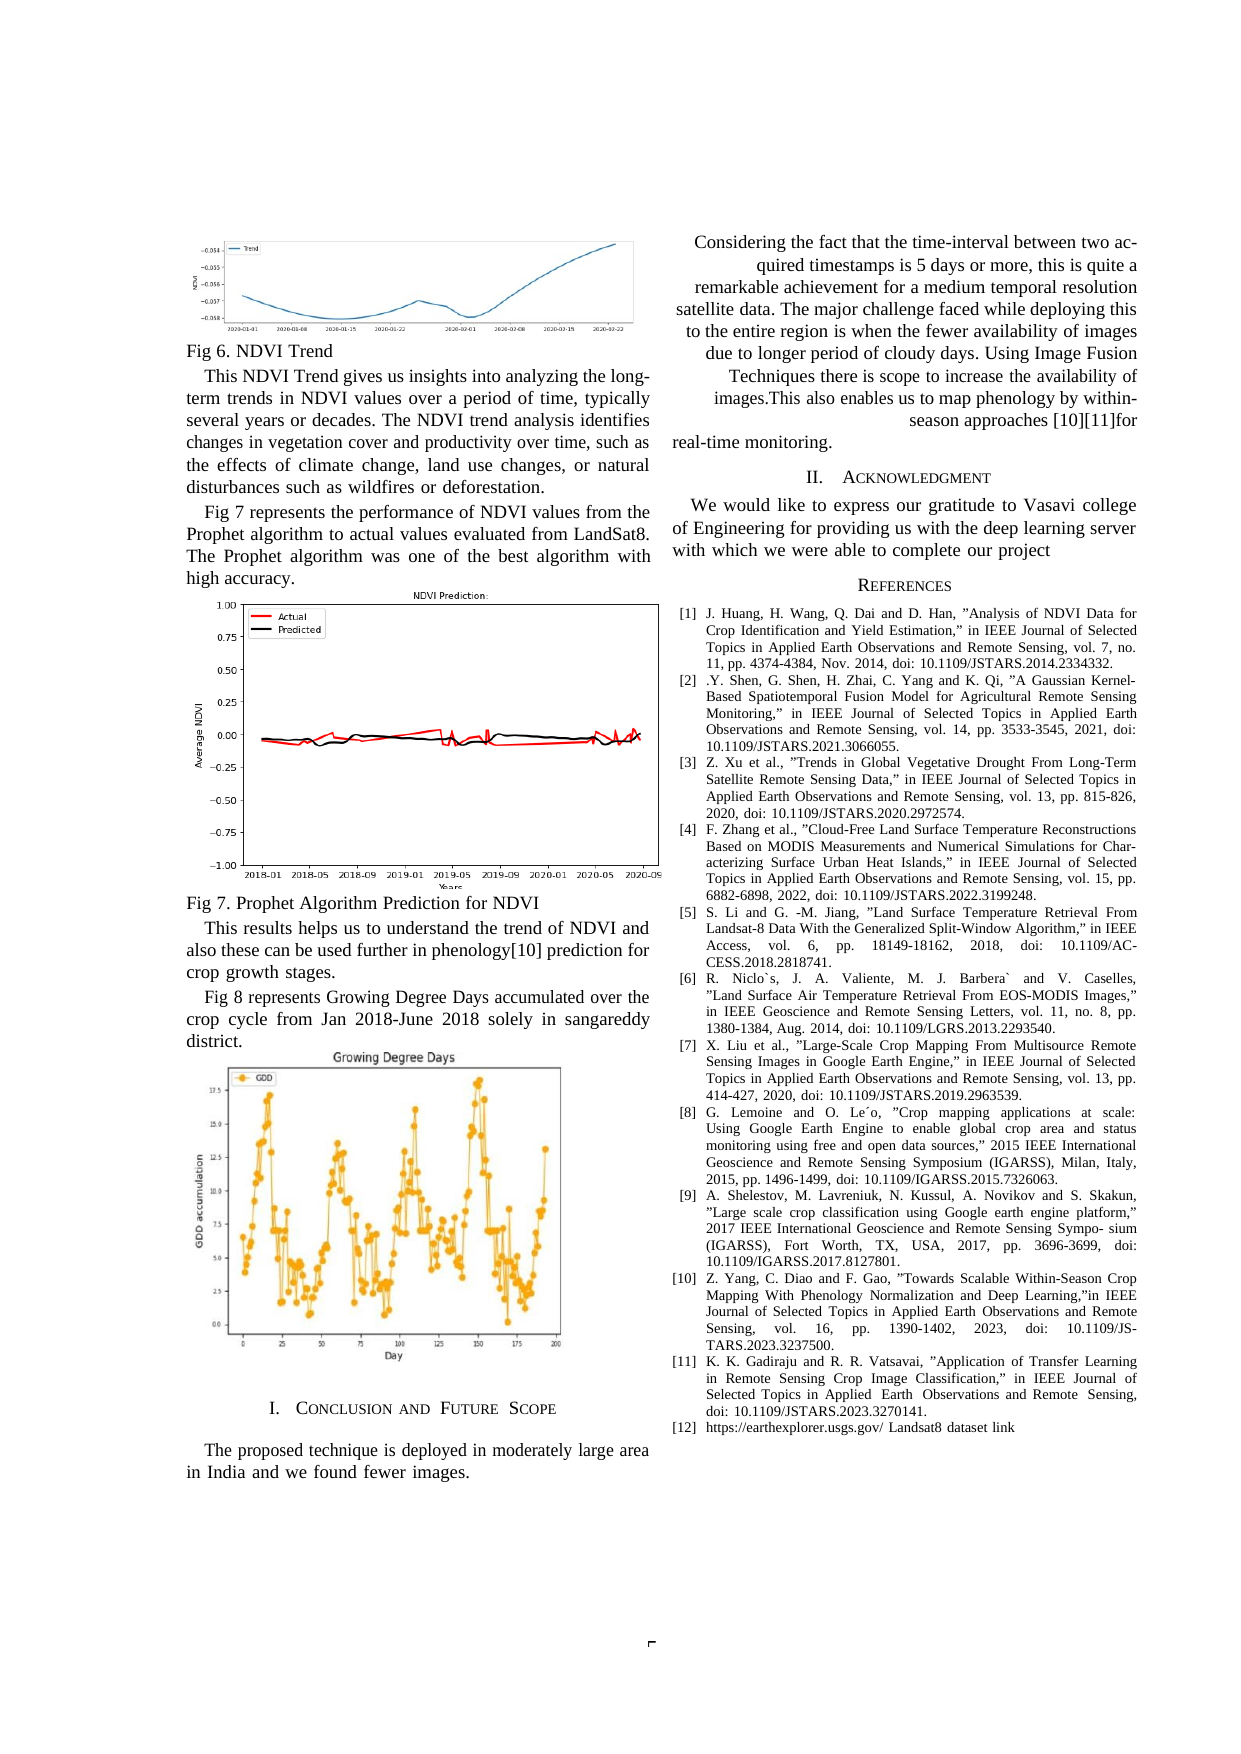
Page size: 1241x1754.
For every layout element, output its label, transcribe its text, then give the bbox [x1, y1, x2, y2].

picture [195, 592, 662, 889]
list S. Li and G. -M. Jiang, ”Land Surface Temperature Retrieval From Landsat-8 Data With the Generalized Split-Window Algorithm,” in IEEE Access, vol. 6, pp. 18149-18162, 2018, doi: 10.1109/AC- CESS.2018.2818741. [679, 903, 1137, 971]
list https://earthexplorer.usgs.gov/ Landsat8 dataset link [672, 1419, 1148, 1436]
text This results helps us to understand the trend of NDVI and also these can be used further in phenology[10] prediction for crop growth stages. [186, 917, 650, 983]
list .Y. Shen, G. Shen, H. Zhai, C. Yang and K. Qi, ”A Gaussian Kernel- Based Spatiotemporal Fusion Model for Agricultural Remote Sensing Monitoring,” in IEEE Journal of Selected Topics in Applied Earth Observations and Remote Sensing, vol. 14, pp. 3533-3545, 2021, doi: 10.1109/JSTARS.2021.3066055. [679, 672, 1137, 754]
list R. Niclo`s, J. A. Valiente, M. J. Barbera` and V. Caselles, ”Land Surface Air Temperature Retrieval From EOS-MODIS Images,” in IEEE Geoscience and Remote Sensing Letters, vol. 11, no. 8, pp. 1380-1384, Aug. 2014, doi: 10.1109/LGRS.2013.2293540. [679, 971, 1137, 1036]
list G. Lemoine and O. Le´o, ”Crop mapping applications at scale: Using Google Earth Engine to enable global crop area and status monitoring using free and open data sources,” 2015 IEEE International Geoscience and Remote Sensing Symposium (IGARSS), Milan, Italy, 2015, pp. 1496-1499, doi: 10.1109/IGARSS.2015.7326063. [679, 1103, 1137, 1187]
text We would like to express our gratitude to Vasavi college of Engineering for providing us with the deep learning server with which we were able to complete our project [672, 494, 1137, 560]
list J. Huang, H. Wang, Q. Dai and D. Han, ”Analysis of NDVI Data for Crop Identification and Yield Estimation,” in IEEE Journal of Selected Topics in Applied Earth Observations and Remote Sensing, vol. 7, no. 11, pp. 4374-4384, Nov. 2014, doi: 10.1109/JSTARS.2014.2334332. [679, 605, 1137, 672]
list X. Liu et al., ”Large-Scale Crop Mapping From Multisource Remote Sensing Images in Google Earth Engine,” in IEEE Journal of Selected Topics in Applied Earth Observations and Remote Sensing, vol. 13, pp. 414-427, 2020, doi: 10.1109/JSTARS.2019.2963539. [679, 1036, 1137, 1103]
list ACKNOWLEDGMENT [806, 466, 1148, 488]
text Fig 8 represents Growing Degree Days accumulated over the crop cycle from Jan 2018-June 2018 solely in sangareddy district. [186, 986, 651, 1052]
list CONCLUSION AND FUTURE SCOPE [269, 1397, 659, 1418]
list Z. Yang, C. Diao and F. Gao, ”Towards Scalable Within-Season Crop Mapping With Phenology Normalization and Deep Learning,”in IEEE Journal of Selected Topics in Applied Earth Observations and Remote Sensing, vol. 16, pp. 1390-1402, 2023, doi: 10.1109/JS- TARS.2023.3237500. [672, 1269, 1137, 1353]
list Z. Xu et al., ”Trends in Global Vegetative Drought From Long-Term Satellite Remote Sensing Data,” in IEEE Journal of Selected Topics in Applied Earth Observations and Remote Sensing, vol. 13, pp. 815-826, 2020, doi: 10.1109/JSTARS.2020.2972574. [679, 754, 1137, 821]
text Considering the fact that the time-interval between two ac- quired timestamps is 5 days or more, this is quite a remarkable achievement for a medium temporal resolution satellite data. The major challenge faced while deploying this to the entire region is when the fewer availability of images due to longer period of cloudy days. Using Image Fusion Techniques there is scope to increase the availability of images.This also enables us to map phenology by within-season approaches [10][11]for [673, 231, 1137, 430]
picture [186, 1052, 579, 1362]
text REFERENCES [855, 573, 954, 595]
text Fig 7 represents the performance of NDVI values from the Prophet algorithm to actual values evaluated from LandSat8. The Prophet algorithm was one of the best algorithm with high accuracy. [186, 501, 651, 589]
list A. Shelestov, M. Lavreniuk, N. Kussul, A. Novikov and S. Skakun, ”Large scale crop classification using Google earth engine platform,” 2017 IEEE International Geoscience and Remote Sensing Sympo- sium (IGARSS), Fort Worth, TX, USA, 2017, pp. 3696-3699, doi: 10.1109/IGARSS.2017.8127801. [679, 1187, 1137, 1269]
text This NDVI Trend gives us insights into analyzing the long- term trends in NDVI values over a period of time, typically several years or decades. The NDVI trend analysis identifies changes in vegetation cover and productivity over time, such as the effects of climate change, land use changes, or natural disturbances such as wildfires or deforestation. [186, 365, 651, 497]
text The proposed technique is deployed in moderately large area in India and we found fewer images. [186, 1439, 651, 1483]
list K. K. Gadiraju and R. R. Vatsavai, ”Application of Transfer Learning in Remote Sensing Crop Image Classification,” in IEEE Journal of Selected Topics in Applied Earth Observations and Remote Sensing, doi: 10.1109/JSTARS.2023.3270141. [672, 1353, 1137, 1419]
text real-time monitoring. [672, 431, 1148, 452]
text Fig 7. Prophet Algorithm Prediction for NDVI [186, 892, 659, 914]
text Fig 6. NDVI Trend [186, 340, 659, 362]
picture [193, 241, 634, 331]
list F. Zhang et al., ”Cloud-Free Land Surface Temperature Reconstructions Based on MODIS Measurements and Numerical Simulations for Char- acterizing Surface Urban Heat Islands,” in IEEE Journal of Selected Topics in Applied Earth Observations and Remote Sensing, vol. 15, pp. 6882-6898, 2022, doi: 10.1109/JSTARS.2022.3199248. [679, 821, 1137, 903]
